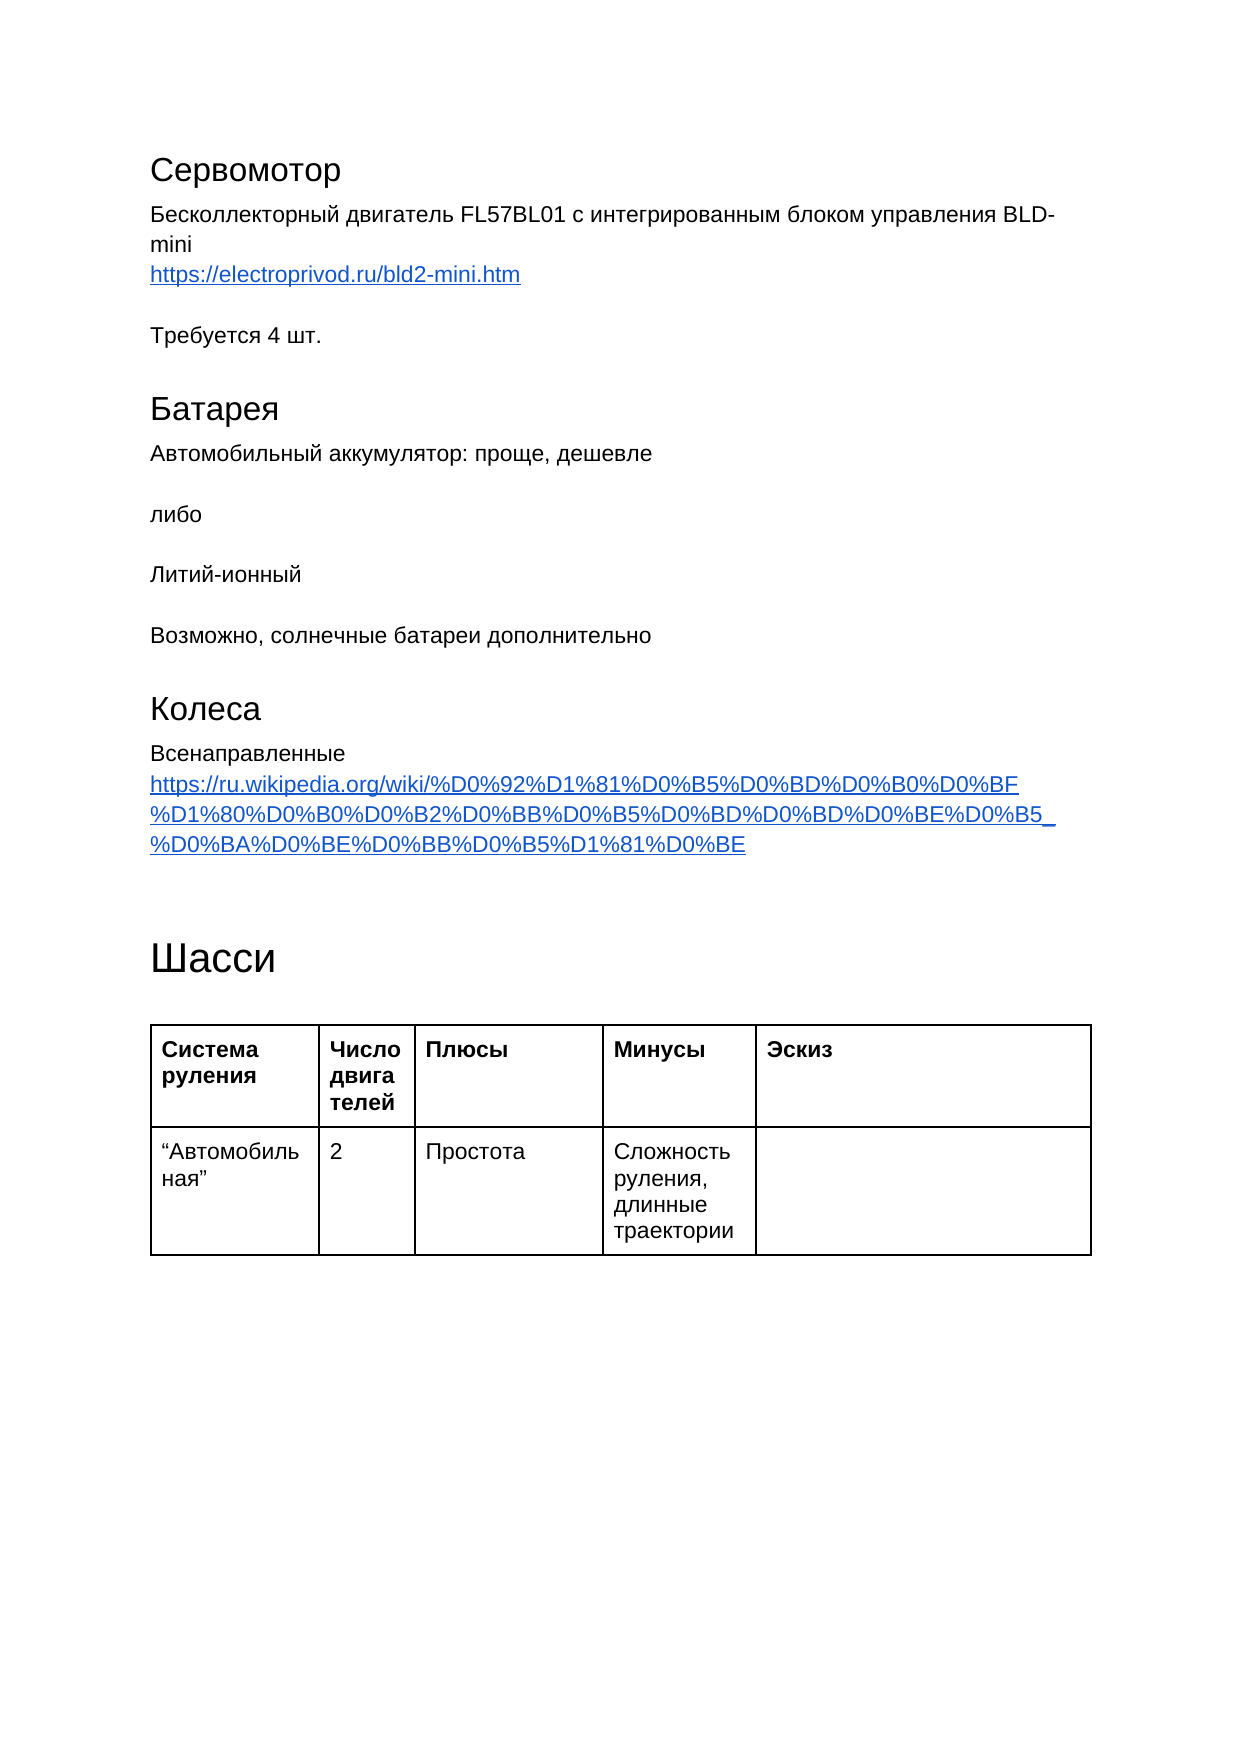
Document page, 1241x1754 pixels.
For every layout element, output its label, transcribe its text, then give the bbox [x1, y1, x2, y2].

text https://electroprivod.ru/bld2-mini.htm [150, 261, 1090, 288]
table_cell [757, 1128, 1090, 1254]
text https://ru.wikipedia.org/wiki/%D0%92%D1%81%D0%B5%D0%BD%D0%B0%D0%BF%D1%80%D0%B0%D0%B2%D0%BB%D0%B5%D0%BD%D0%BD%D0%BE%D0%B5_%D0%BA%D0%BE%D0%BB%D0%B5%D1%81%D0%BE [150, 771, 1090, 857]
text Возможно, солнечные батареи дополнительно [150, 622, 1090, 648]
table_header Плюсы [416, 1026, 602, 1126]
table_cell Сложность руления, длинные траектории [604, 1128, 755, 1254]
text Всенаправленные [150, 740, 1090, 767]
table_header Система руления [152, 1026, 318, 1126]
text Литий-ионный [150, 561, 1090, 588]
table_cell 2 [320, 1128, 414, 1254]
table_header Эскиз [757, 1026, 1090, 1126]
subtitle Колеса [150, 689, 1090, 728]
table_header Минусы [604, 1026, 755, 1126]
subtitle Батарея [150, 389, 1090, 428]
subtitle Шасси [150, 933, 1090, 981]
text Автомобильный аккумулятор: проще, дешевле [150, 440, 1090, 467]
text Бесколлекторный двигатель FL57BL01 с интегрированным блоком управления BLD-mini [150, 201, 1090, 257]
text либо [150, 501, 1090, 527]
table_cell “Автомобильная” [152, 1128, 318, 1254]
subtitle Сервомотор [150, 150, 1090, 188]
text Требуется 4 шт. [150, 322, 1090, 348]
table_cell Простота [416, 1128, 602, 1254]
table_header Число двигателей [320, 1026, 414, 1126]
